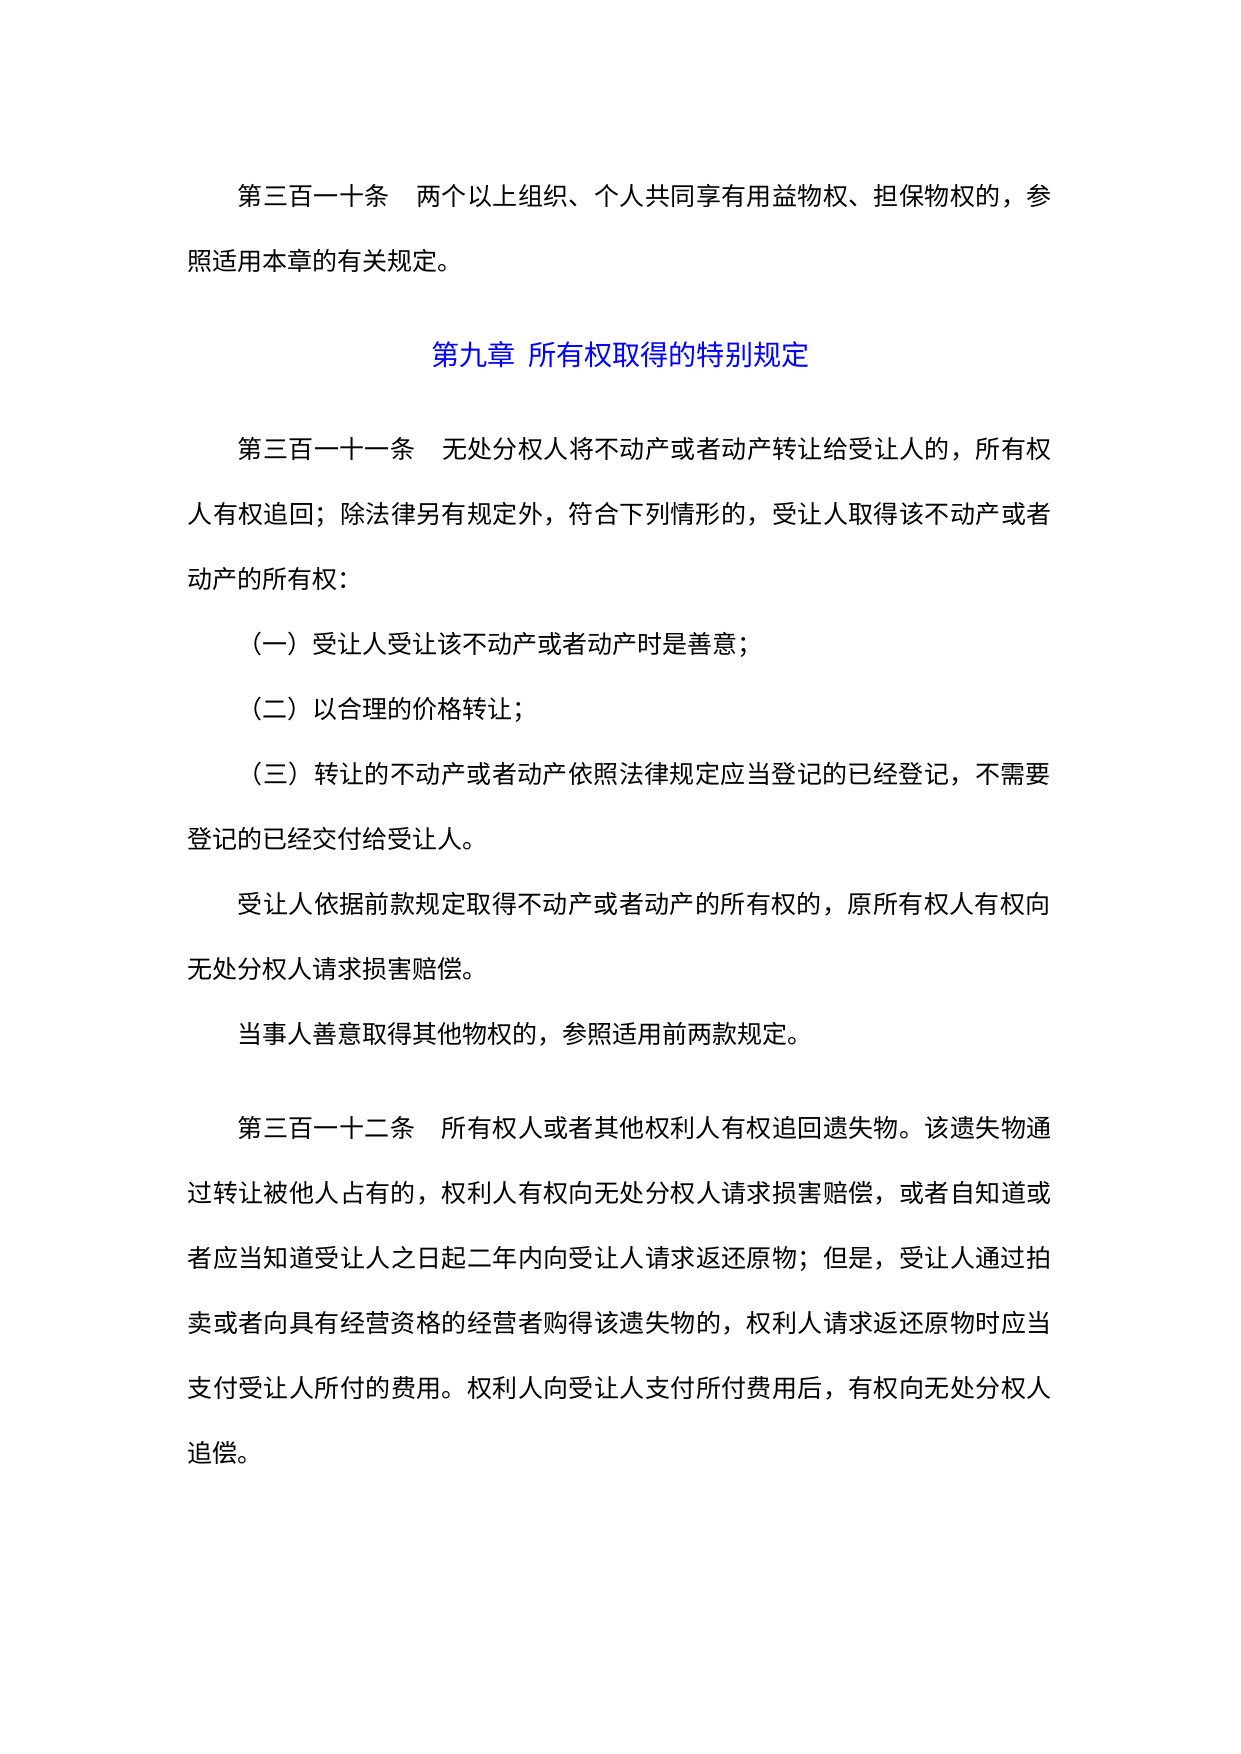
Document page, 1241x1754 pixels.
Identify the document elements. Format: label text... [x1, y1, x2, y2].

text （一）受让人受让该不动产或者动产时是善意； [187, 610, 1053, 675]
text 受让人依据前款规定取得不动产或者动产的所有权的，原所有权人有权向无处分权人请求损害赔偿。 [187, 870, 1053, 1000]
text 当事人善意取得其他物权的，参照适用前两款规定。 [187, 1000, 1053, 1065]
text 第三百一十一条 无处分权人将不动产或者动产转让给受让人的，所有权人有权追回；除法律另有规定外，符合下列情形的，受让人取得该不动产或者动产的所有权： [187, 415, 1053, 610]
text 第三百一十二条 所有权人或者其他权利人有权追回遗失物。该遗失物通过转让被他人占有的，权利人有权向无处分权人请求损害赔偿，或者自知道或者应当知道受让人之日起二年内向受让人请求返还原物；但是，受让人通过拍卖或者向具有经营资格的经营者购得该遗失物的，权利人请求返还原物时应当支付受让人所付的费用。权利人向受让人支付所付费用后，有权向无处分权人追偿。 [187, 1094, 1053, 1484]
text （二）以合理的价格转让； [187, 675, 1053, 740]
subtitle 第九章 所有权取得的特别规定 [187, 321, 1053, 386]
text （三）转让的不动产或者动产依照法律规定应当登记的已经登记，不需要登记的已经交付给受让人。 [187, 740, 1053, 870]
text 第三百一十条 两个以上组织、个人共同享有用益物权、担保物权的，参照适用本章的有关规定。 [187, 162, 1053, 292]
